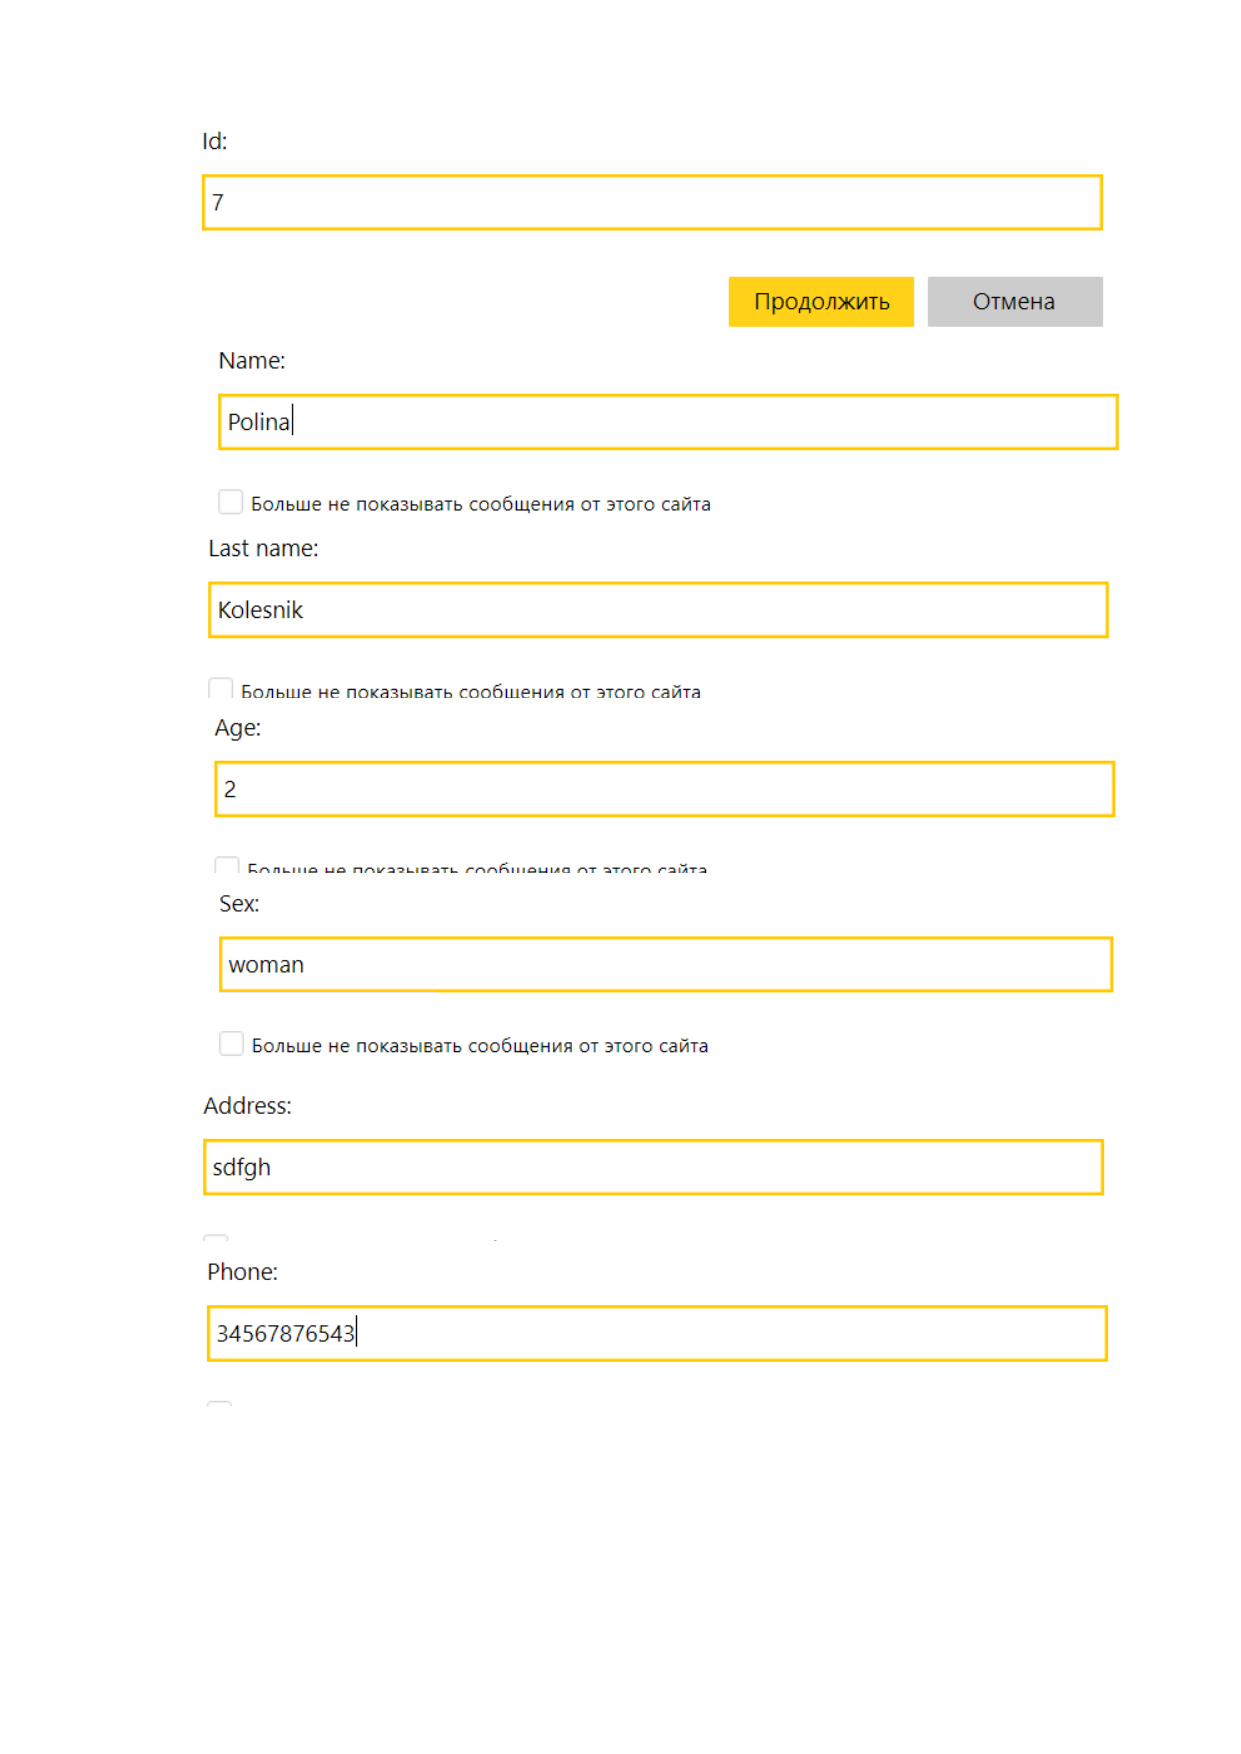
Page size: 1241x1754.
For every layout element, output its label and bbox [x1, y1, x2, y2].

picture [177, 118, 1152, 1406]
